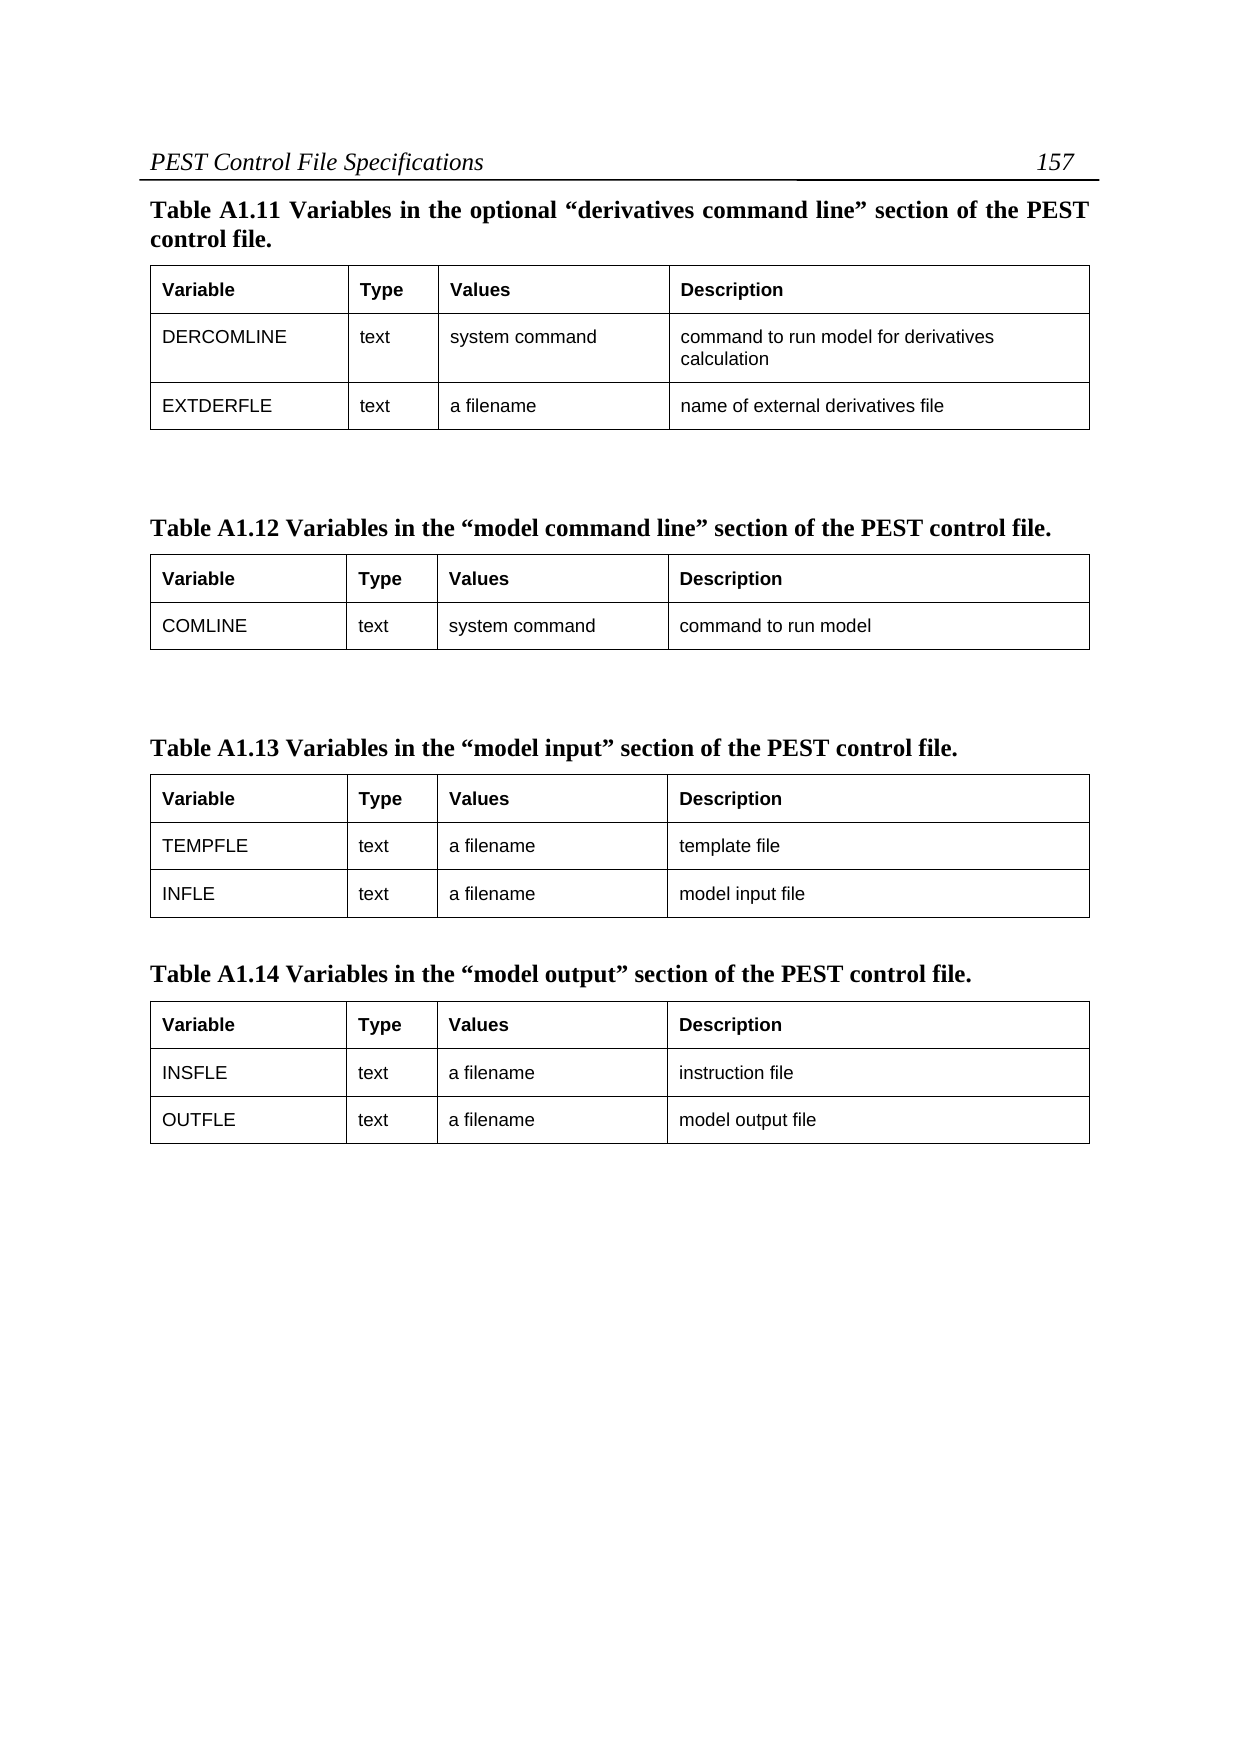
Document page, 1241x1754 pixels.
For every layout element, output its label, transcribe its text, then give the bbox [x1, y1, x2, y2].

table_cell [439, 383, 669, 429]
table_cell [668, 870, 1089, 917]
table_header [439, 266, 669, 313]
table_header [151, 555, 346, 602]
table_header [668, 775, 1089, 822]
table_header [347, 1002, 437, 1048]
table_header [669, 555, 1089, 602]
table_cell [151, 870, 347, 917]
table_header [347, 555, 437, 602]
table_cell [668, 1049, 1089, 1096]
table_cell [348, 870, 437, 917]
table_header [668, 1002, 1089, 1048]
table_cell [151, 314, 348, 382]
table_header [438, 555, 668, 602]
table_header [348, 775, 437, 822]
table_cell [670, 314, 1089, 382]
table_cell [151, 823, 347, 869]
text Table A1.11 Variables in the optional “derivatives command line” section of the PEST control file. [150, 195, 1090, 252]
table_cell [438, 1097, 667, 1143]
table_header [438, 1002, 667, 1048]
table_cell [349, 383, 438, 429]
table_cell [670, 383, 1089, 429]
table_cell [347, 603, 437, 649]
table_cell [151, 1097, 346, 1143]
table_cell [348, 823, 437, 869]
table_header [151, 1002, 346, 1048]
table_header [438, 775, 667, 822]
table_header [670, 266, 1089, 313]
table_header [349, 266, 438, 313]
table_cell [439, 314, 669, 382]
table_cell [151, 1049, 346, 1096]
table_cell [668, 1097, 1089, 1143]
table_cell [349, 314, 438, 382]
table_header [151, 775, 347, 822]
text Table A1.13 Variables in the “model input” section of the PEST control file. [150, 733, 1090, 762]
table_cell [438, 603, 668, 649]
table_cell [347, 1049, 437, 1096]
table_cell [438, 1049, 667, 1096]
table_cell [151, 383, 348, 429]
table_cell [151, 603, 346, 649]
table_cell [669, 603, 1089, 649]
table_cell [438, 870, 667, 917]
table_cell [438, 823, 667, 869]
text Table A1.12 Variables in the “model command line” section of the PEST control file. [150, 513, 1090, 542]
text Table A1.14 Variables in the “model output” section of the PEST control file. [150, 959, 1090, 988]
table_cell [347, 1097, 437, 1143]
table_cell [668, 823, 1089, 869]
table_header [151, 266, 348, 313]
